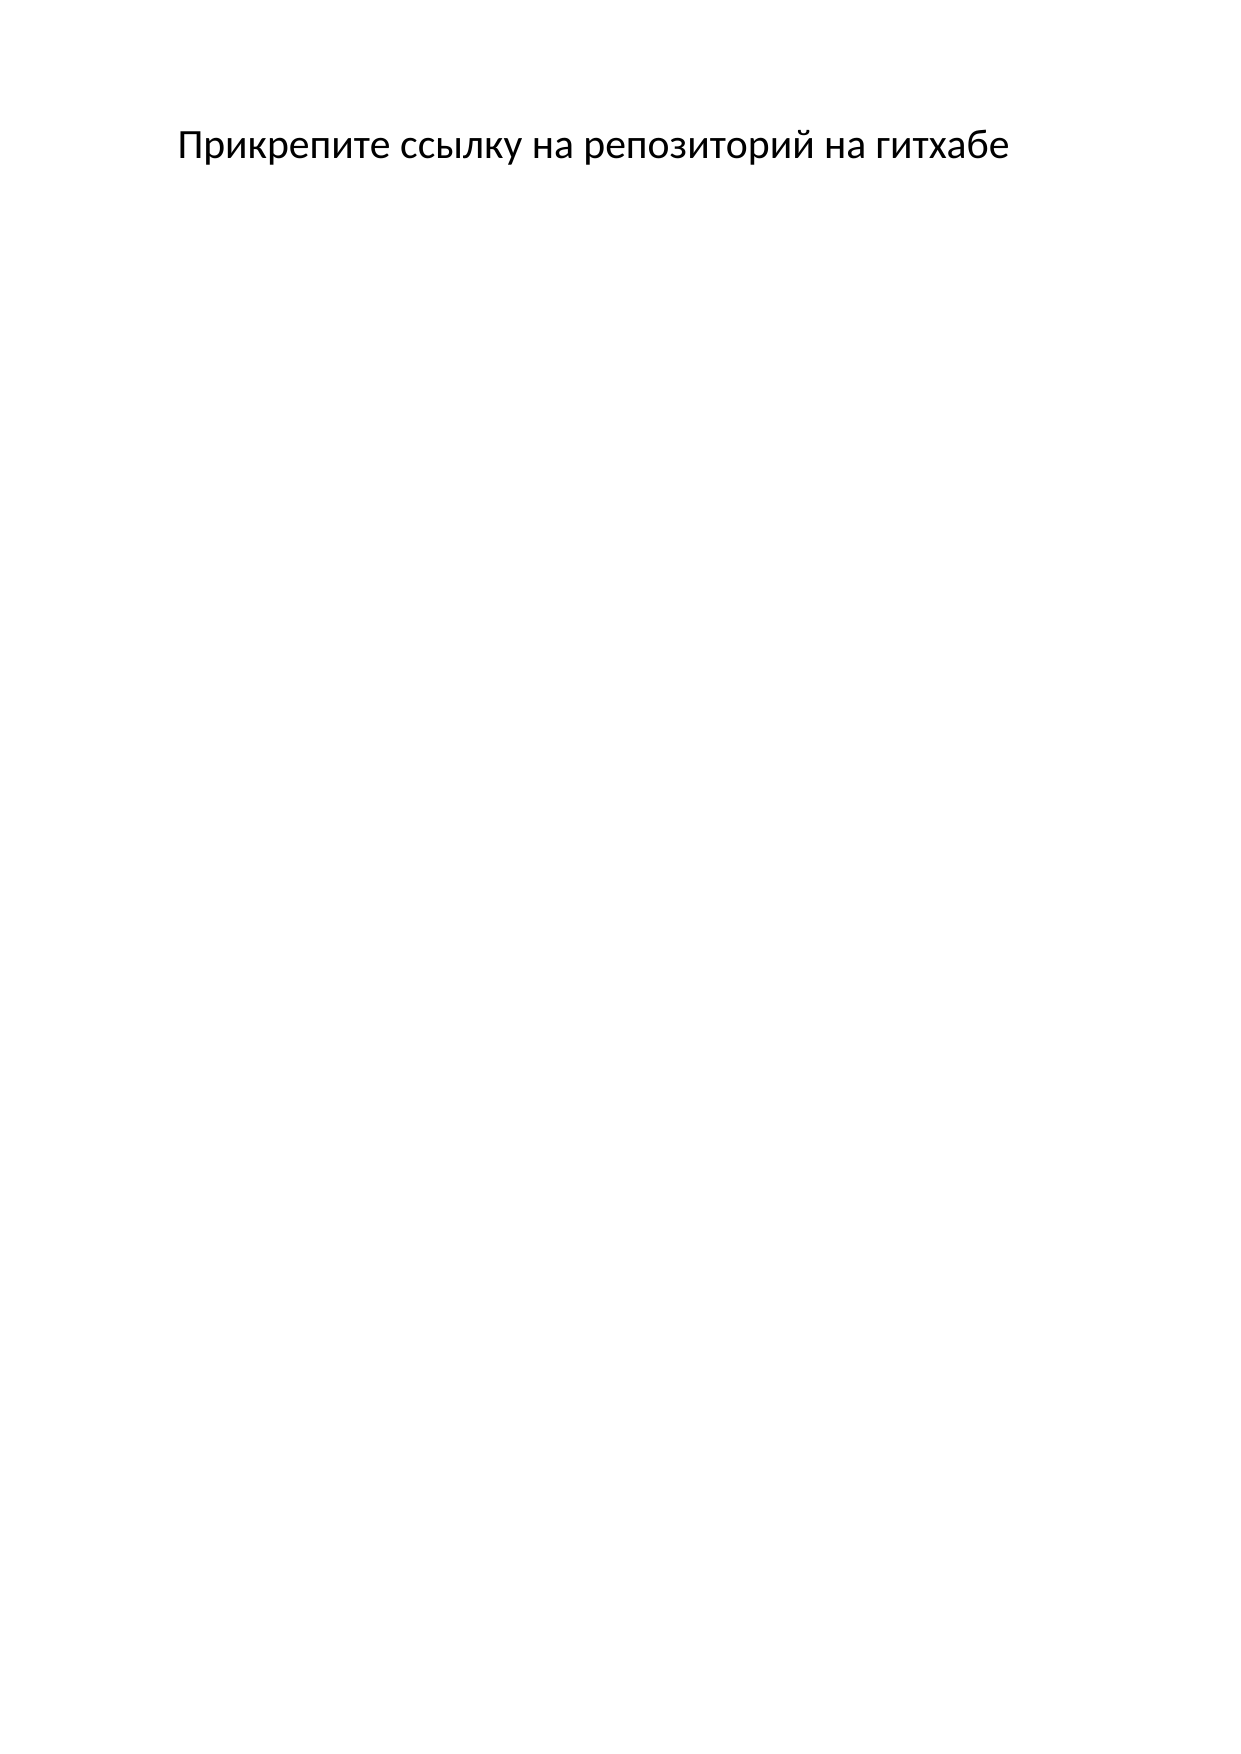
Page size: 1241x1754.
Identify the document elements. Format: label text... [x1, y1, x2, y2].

text Прикрепите ссылку на репозиторий на гитхабе [177, 118, 1152, 169]
